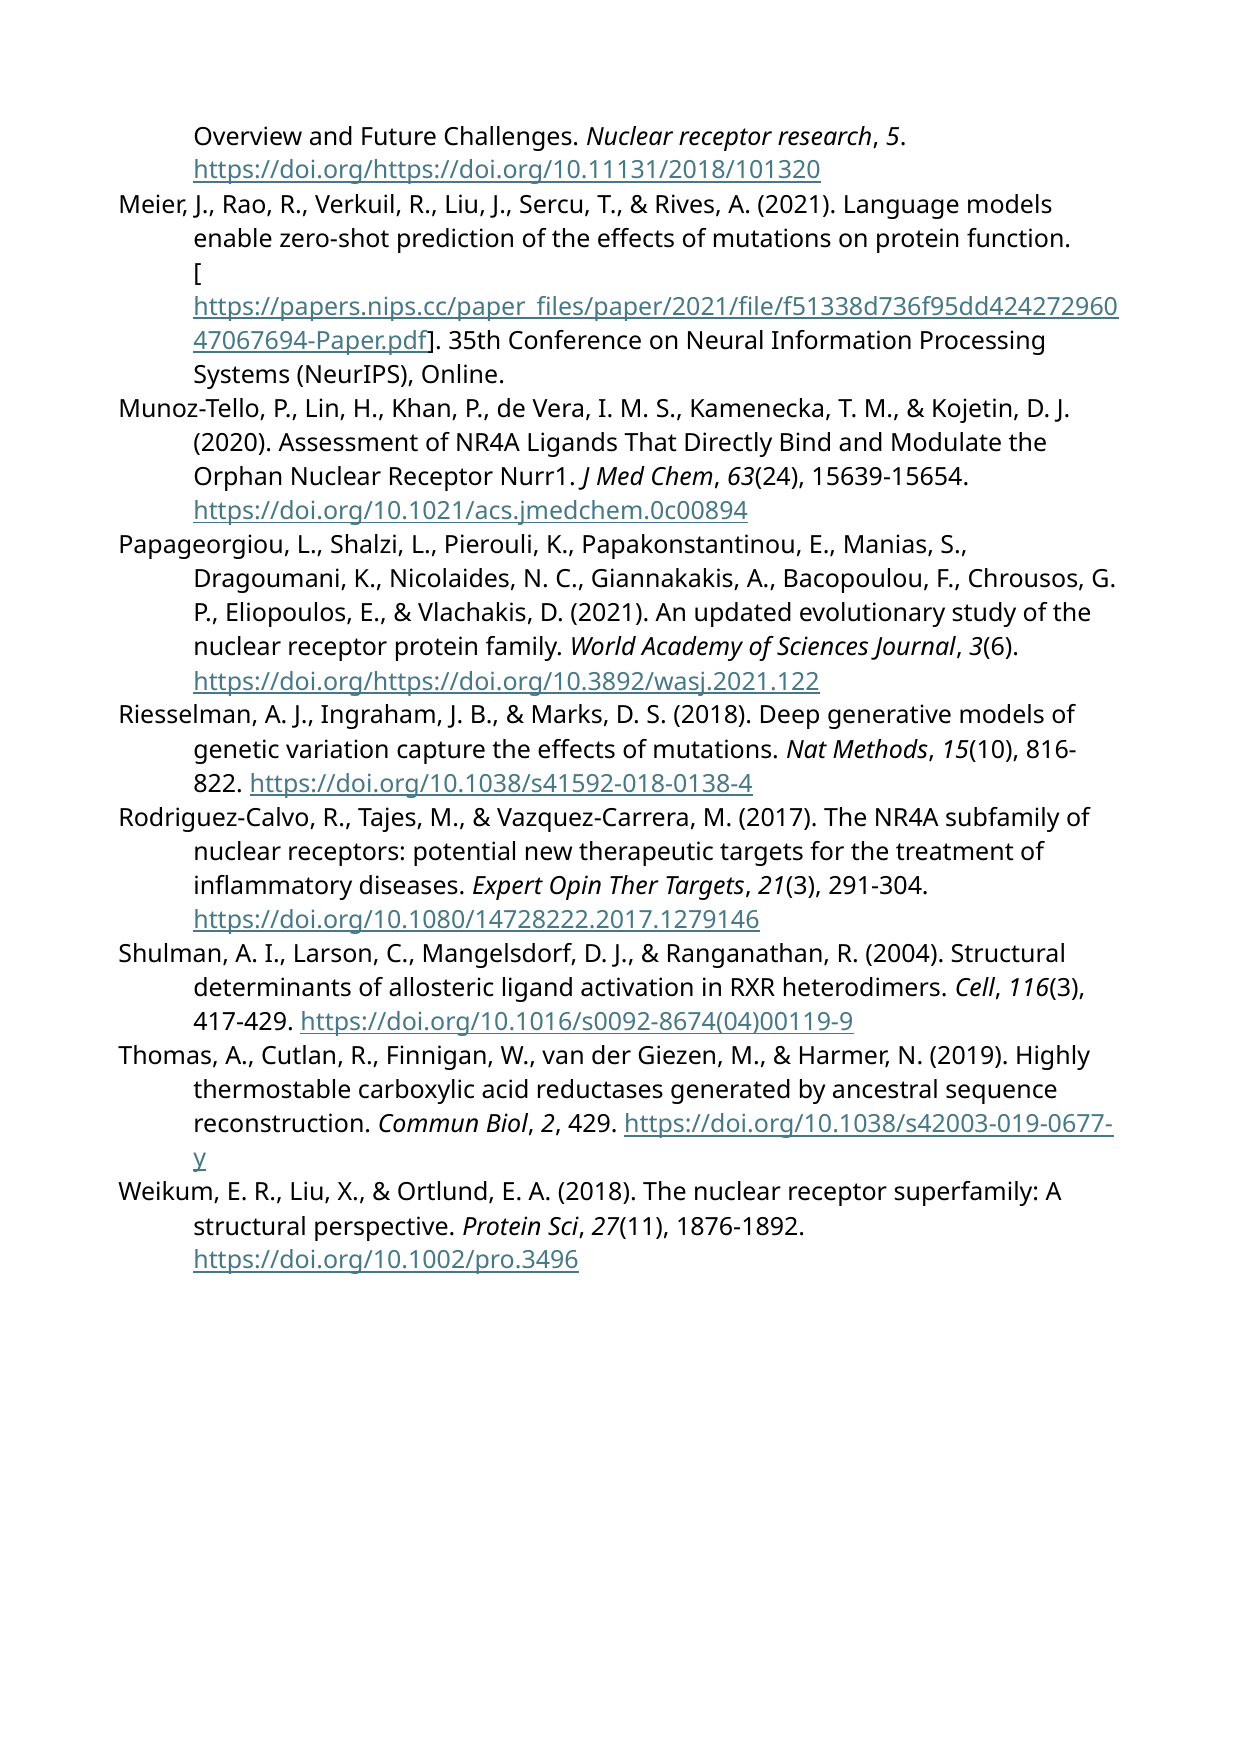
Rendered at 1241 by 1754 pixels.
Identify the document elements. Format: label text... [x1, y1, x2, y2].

text Shulman, A. I., Larson, C., Mangelsdorf, D. J., & Ranganathan, R. (2004). Structural determinants of allosteric ligand activation in RXR heterodimers. Cell, 116(3), 417-429. https://doi.org/10.1016/s0092-8674(04)00119-9 [118, 936, 1122, 1038]
text Munoz-Tello, P., Lin, H., Khan, P., de Vera, I. M. S., Kamenecka, T. M., & Kojetin, D. J. (2020). Assessment of NR4A Ligands That Directly Bind and Modulate the Orphan Nuclear Receptor Nurr1. J Med Chem, 63(24), 15639-15654. https://doi.org/10.1021/acs.jmedchem.0c00894 [118, 391, 1122, 527]
text Papageorgiou, L., Shalzi, L., Pierouli, K., Papakonstantinou, E., Manias, S., Dragoumani, K., Nicolaides, N. C., Giannakakis, A., Bacopoulou, F., Chrousos, G. P., Eliopoulos, E., & Vlachakis, D. (2021). An updated evolutionary study of the nuclear receptor protein family. World Academy of Sciences Journal, 3(6). https://doi.org/https://doi.org/10.3892/wasj.2021.122 [118, 527, 1122, 697]
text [118, 118, 1122, 186]
text Meier, J., Rao, R., Verkuil, R., Liu, J., Sercu, T., & Rives, A. (2021). Language models enable zero-shot prediction of the effects of mutations on protein function. [https://papers.nips.cc/paper_files/paper/2021/file/f51338d736f95dd42427296047067694-Paper.pdf]. 35th Conference on Neural Information Processing Systems (NeurIPS), Online. [118, 186, 1122, 391]
text Thomas, A., Cutlan, R., Finnigan, W., van der Giezen, M., & Harmer, N. (2019). Highly thermostable carboxylic acid reductases generated by ancestral sequence reconstruction. Commun Biol, 2, 429. https://doi.org/10.1038/s42003-019-0677-y [118, 1038, 1122, 1174]
text Riesselman, A. J., Ingraham, J. B., & Marks, D. S. (2018). Deep generative models of genetic variation capture the effects of mutations. Nat Methods, 15(10), 816-822. https://doi.org/10.1038/s41592-018-0138-4 [118, 697, 1122, 799]
text Rodriguez-Calvo, R., Tajes, M., & Vazquez-Carrera, M. (2017). The NR4A subfamily of nuclear receptors: potential new therapeutic targets for the treatment of inflammatory diseases. Expert Opin Ther Targets, 21(3), 291-304. https://doi.org/10.1080/14728222.2017.1279146 [118, 799, 1122, 936]
text Weikum, E. R., Liu, X., & Ortlund, E. A. (2018). The nuclear receptor superfamily: A structural perspective. Protein Sci, 27(11), 1876-1892. https://doi.org/10.1002/pro.3496 [118, 1174, 1122, 1276]
